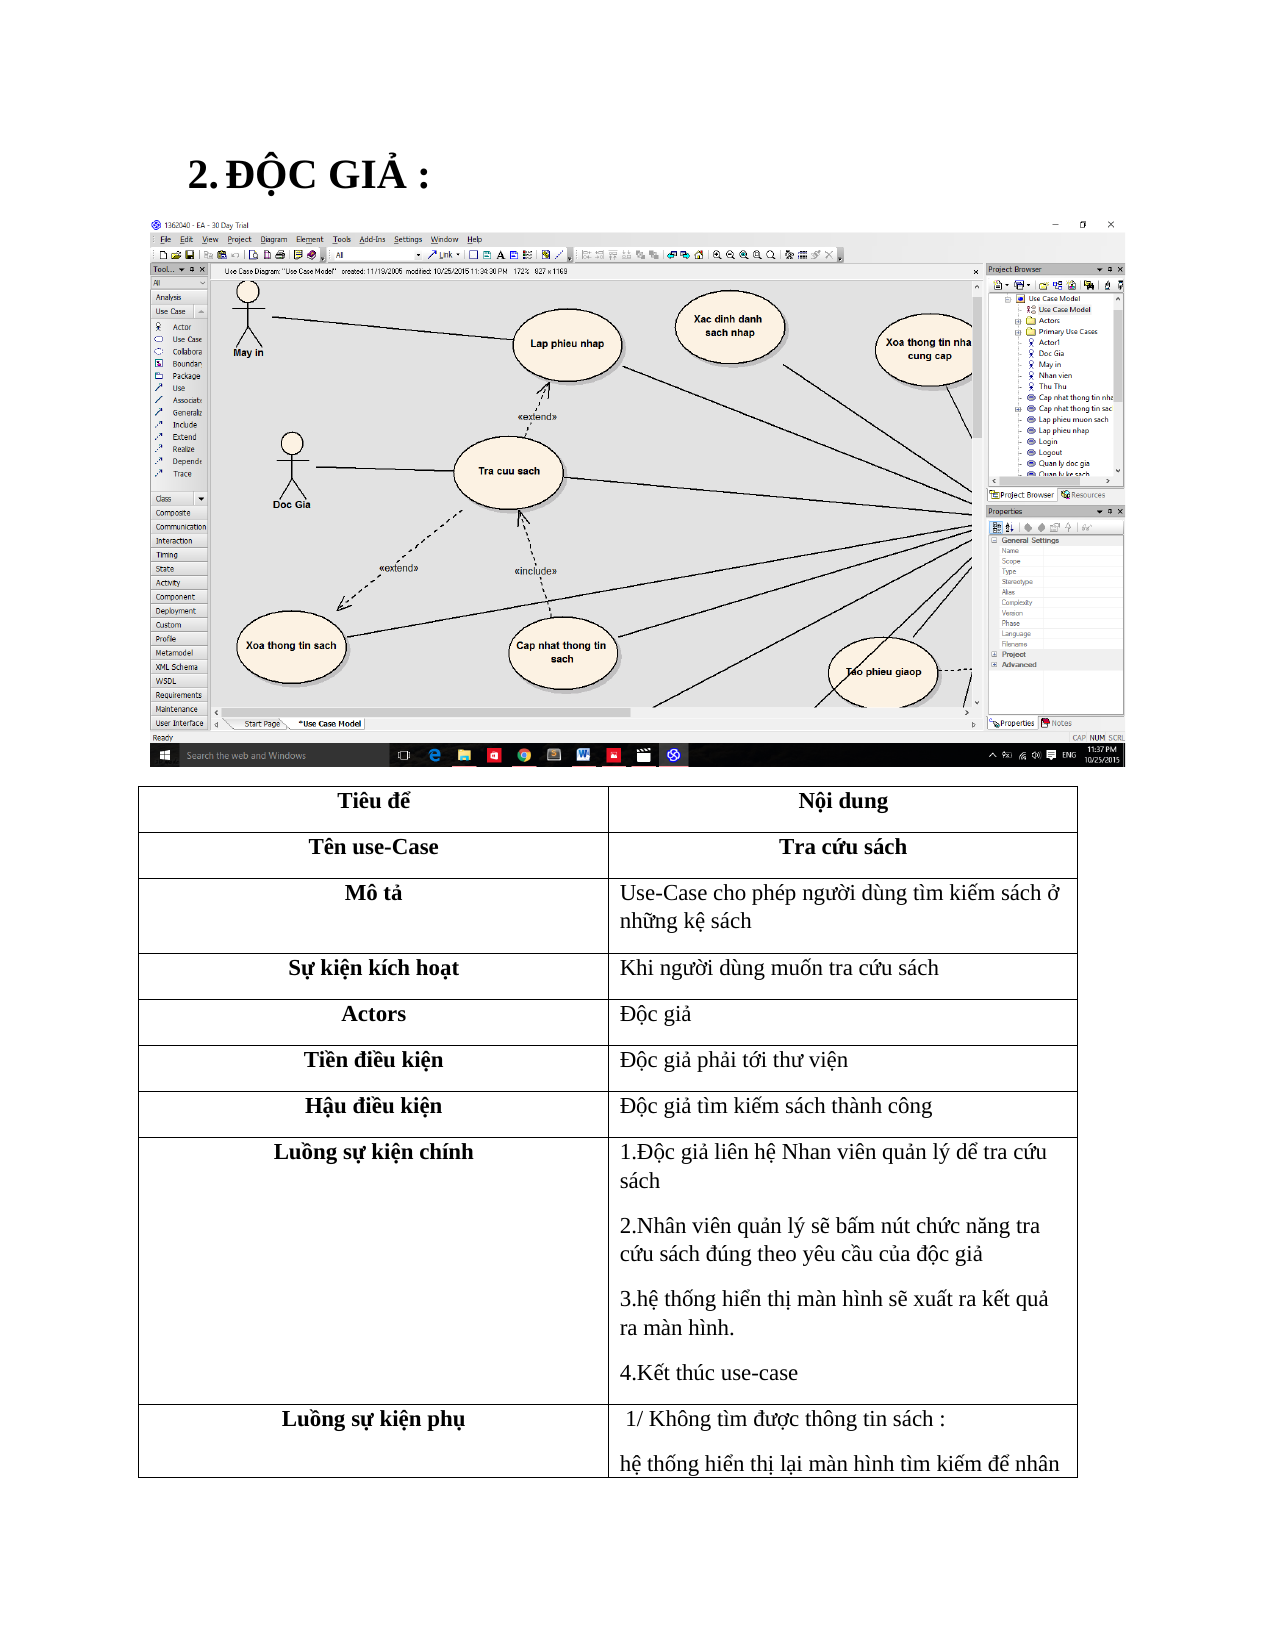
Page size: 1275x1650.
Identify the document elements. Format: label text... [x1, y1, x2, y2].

picture [150, 218, 1125, 767]
table_cell Luồng sự kiện phụ [139, 1405, 608, 1477]
table_cell Độc giả phải tới thư viện [609, 1046, 1077, 1091]
table_cell Actors [139, 1000, 608, 1045]
table_cell Luồng sự kiện chính [139, 1138, 608, 1404]
table_cell Tiền điều kiện [139, 1046, 608, 1091]
table_header Nội dung [609, 787, 1077, 832]
table_cell Tra cứu sách [609, 833, 1077, 878]
table_cell Hậu điều kiện [139, 1092, 608, 1137]
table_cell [609, 1405, 1077, 1477]
list ĐỘC GIẢ : [187, 150, 1125, 198]
table_header Tiêu để [139, 787, 608, 832]
table_cell Độc giả tìm kiếm sách thành công [609, 1092, 1077, 1137]
table_cell Tên use-Case [139, 833, 608, 878]
table_cell Độc giả [609, 1000, 1077, 1045]
table_cell Sự kiện kích hoạt [139, 954, 608, 999]
table_cell 1.Độc giả liên hệ Nhan viên quản lý dể tra cứu sách 2.Nhân viên quản lý sẽ bấm nút chức năng tra cứu sách đúng theo yêu cầu của độc giả 3.hệ thống hiển thị màn hình sẽ xuất ra kết quả ra màn hình. 4.Kết thúc use-case [609, 1138, 1077, 1404]
table_cell Mô tả [139, 879, 608, 953]
table_cell Khi người dùng muốn tra cứu sách [609, 954, 1077, 999]
table_cell Use-Case cho phép người dùng tìm kiếm sách ở những kệ sách [609, 879, 1077, 953]
